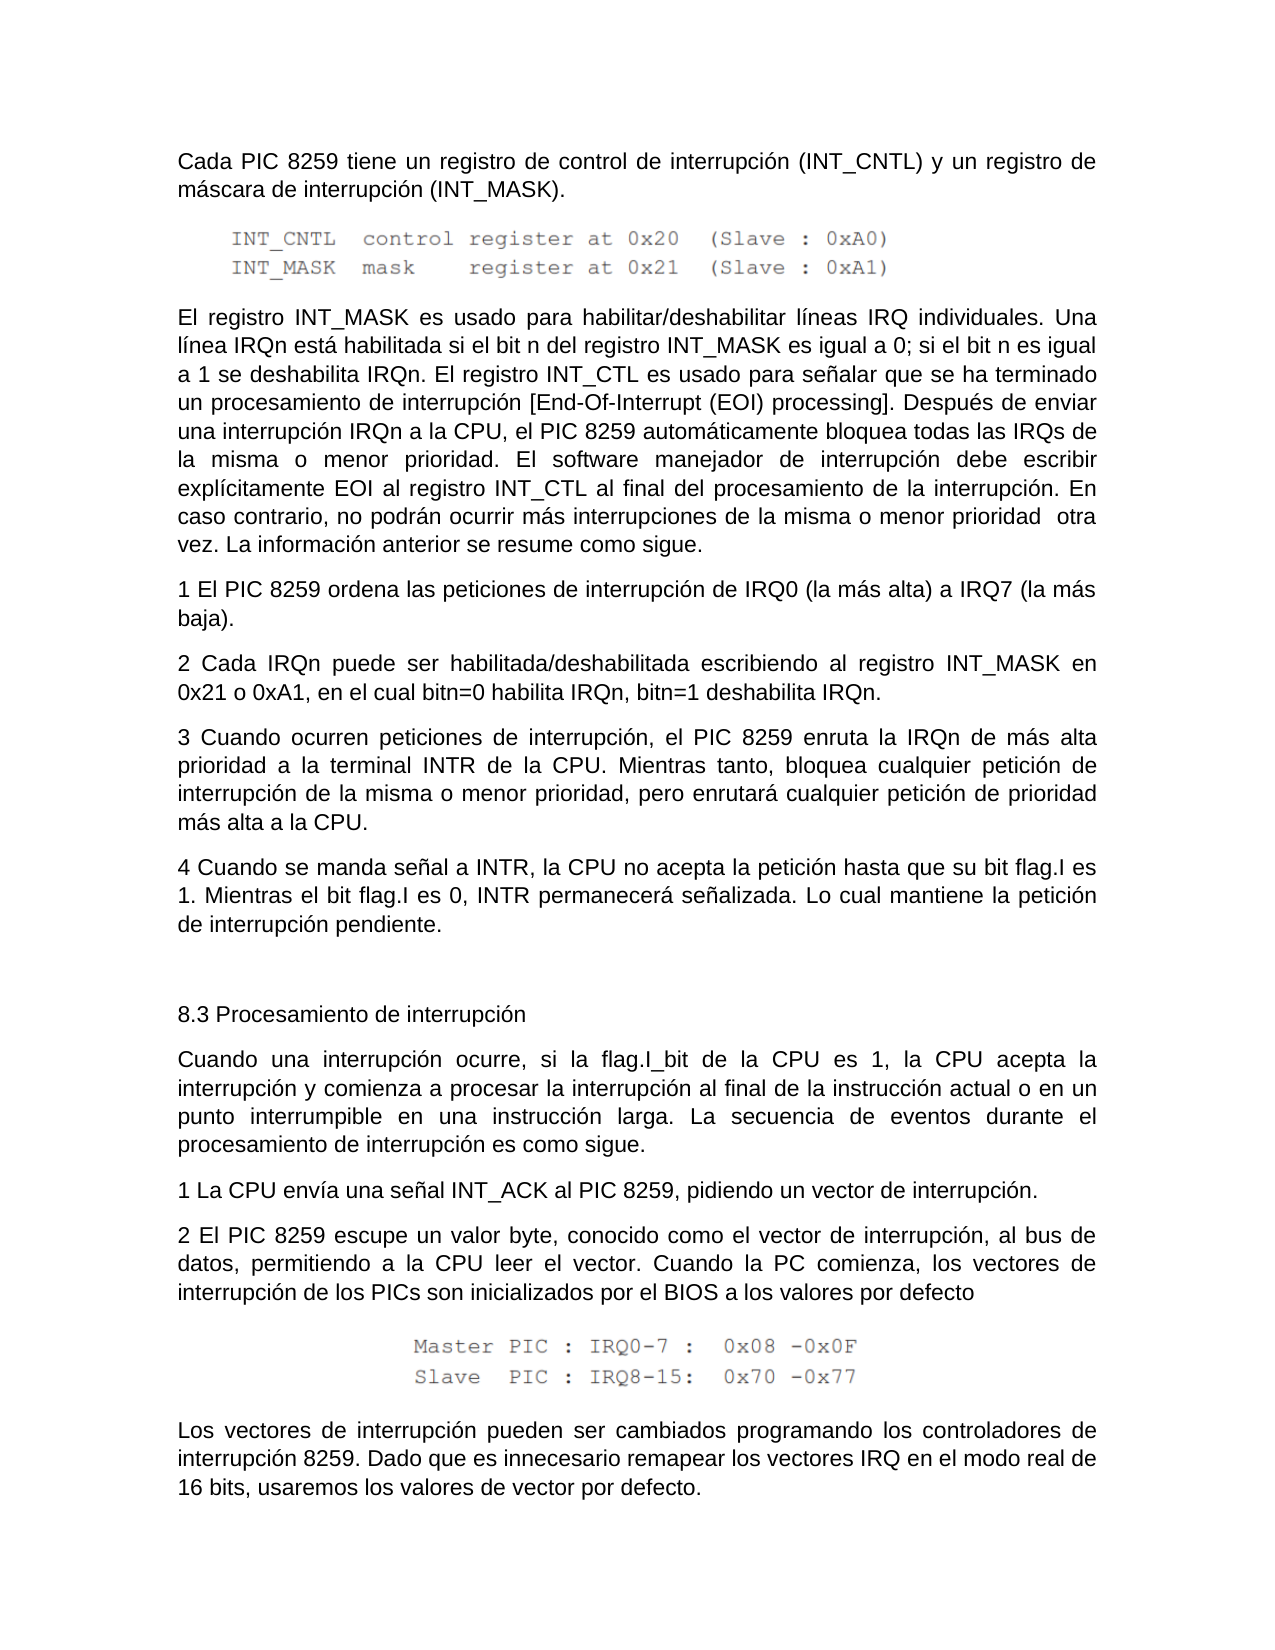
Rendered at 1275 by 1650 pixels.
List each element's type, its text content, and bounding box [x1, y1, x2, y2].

text 1 El PIC 8259 ordena las peticiones de interrupción de IRQ0 (la más alta) a IRQ7 (la más baja). [177, 576, 1098, 631]
picture [177, 1323, 1098, 1398]
text 3 Cuando ocurren peticiones de interrupción, el PIC 8259 enruta la IRQn de más alta prioridad a la terminal INTR de la CPU. Mientras tanto, bloquea cualquier petición de interrupción de la misma o menor prioridad, pero enrutará cualquier petición de prioridad más alta a la CPU. [177, 723, 1098, 835]
text 8.3 Procesamiento de interrupción [177, 1001, 1098, 1027]
text Cada PIC 8259 tiene un registro de control de interrupción (INT_CNTL) y un registro de máscara de interrupción (INT_MASK). [177, 148, 1098, 202]
text 2 Cada IRQn puede ser habilitada/deshabilitada escribiendo al registro INT_MASK en 0x21 o 0xA1, en el cual bitn=0 habilita IRQn, bitn=1 deshabilita IRQn. [177, 650, 1098, 705]
text Cuando una interrupción ocurre, si la flag.I_bit de la CPU es 1, la CPU acepta la interrupción y comienza a procesar la interrupción al final de la instrucción actual o en un punto interrumpible en una instrucción larga. La secuencia de eventos durante el procesamiento de interrupción es como sigue. [177, 1046, 1098, 1158]
picture [177, 221, 1098, 285]
text El registro INT_MASK es usado para habilitar/deshabilitar líneas IRQ individuales. Una línea IRQn está habilitada si el bit n del registro INT_MASK es igual a 0; si el bit n es igual a 1 se deshabilita IRQn. El registro INT_CTL es usado para señalar que se ha terminado un procesamiento de interrupción [End-Of-Interrupt (EOI) processing]. Después de enviar una interrupción IRQn a la CPU, el PIC 8259 automáticamente bloquea todas las IRQs de la misma o menor prioridad. El software manejador de interrupción debe escribir explícitamente EOI al registro INT_CTL al final del procesamiento de la interrupción. En caso contrario, no podrán ocurrir más interrupciones de la misma o menor prioridad otra vez. La información anterior se resume como sigue. [177, 304, 1098, 558]
text 4 Cuando se manda señal a INTR, la CPU no acepta la petición hasta que su bit flag.I es 1. Mientras el bit flag.I es 0, INTR permanecerá señalizada. Lo cual mantiene la petición de interrupción pendiente. [177, 854, 1098, 937]
text Los vectores de interrupción pueden ser cambiados programando los controladores de interrupción 8259. Dado que es innecesario remapear los vectores IRQ en el modo real de 16 bits, usaremos los valores de vector por defecto. [177, 1417, 1098, 1500]
text 1 La CPU envía una señal INT_ACK al PIC 8259, pidiendo un vector de interrupción. [177, 1177, 1098, 1203]
text 2 El PIC 8259 escupe un valor byte, conocido como el vector de interrupción, al bus de datos, permitiendo a la CPU leer el vector. Cuando la PC comienza, los vectores de interrupción de los PICs son inicializados por el BIOS a los valores por defecto [177, 1222, 1098, 1305]
